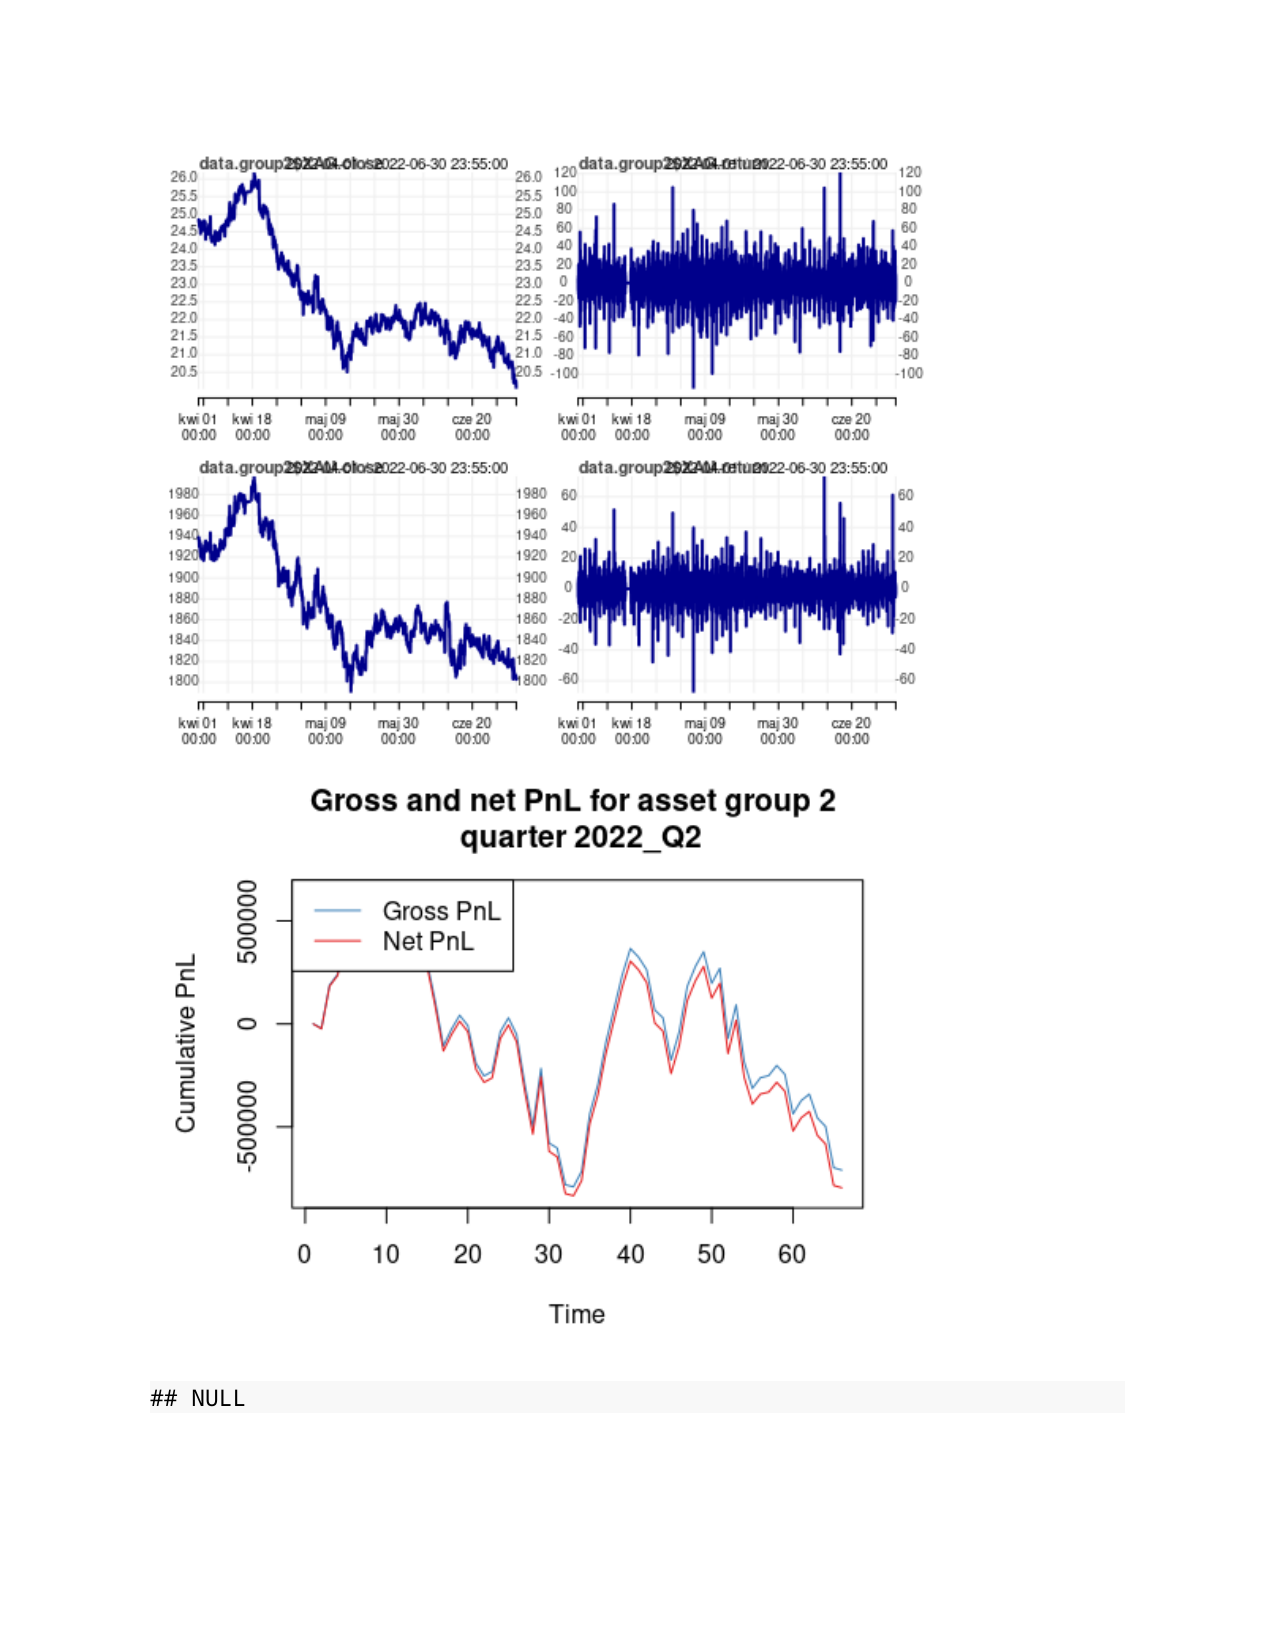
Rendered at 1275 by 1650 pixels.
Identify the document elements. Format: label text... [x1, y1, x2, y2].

picture [168, 150, 927, 1363]
text ## NULL [150, 1381, 1125, 1413]
